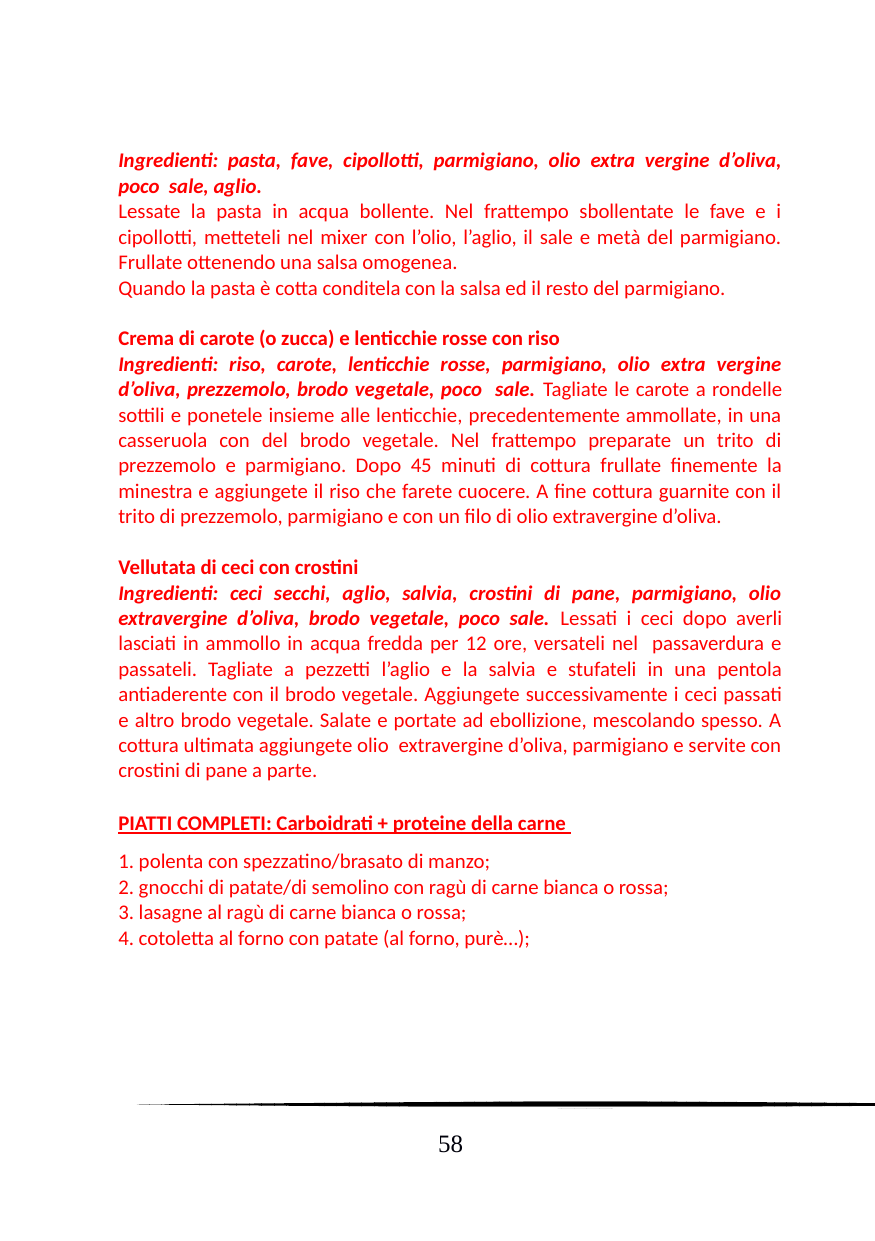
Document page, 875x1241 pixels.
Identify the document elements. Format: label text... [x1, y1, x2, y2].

text 2. gnocchi di patate/di semolino con ragù di carne bianca o rossa; [118, 874, 783, 899]
picture [136, 1100, 875, 1109]
text Lessate la pasta in acqua bollente. Nel frattempo sbollentate le fave e i cipollotti, metteteli nel mixer con l’olio, l’aglio, il sale e metà del parmigiano. Frullate ottenendo una salsa omogenea. [118, 198, 783, 275]
text Quando la pasta è cotta conditela con la salsa ed il resto del parmigiano. [118, 275, 783, 300]
text Ingredienti: ceci secchi, aglio, salvia, crostini di pane, parmigiano, olio extravergine d’oliva, brodo vegetale, poco sale. Lessati i ceci dopo averli lasciati in ammollo in acqua fredda per 12 ore, versateli nel passaverdura e passateli. Tagliate a pezzetti l’aglio e la salvia e stufateli in una pentola antiaderente con il brodo vegetale. Aggiungete successivamente i ceci passati e altro brodo vegetale. Salate e portate ad ebollizione, mescolando spesso. A cottura ultimata aggiungete olio extravergine d’oliva, parmigiano e servite con crostini di pane a parte. [118, 580, 783, 783]
text Crema di carote (o zucca) e lenticchie rosse con riso [118, 326, 783, 351]
text Ingredienti: pasta, fave, cipollotti, parmigiano, olio extra vergine d’oliva, poco sale, aglio. [118, 148, 783, 198]
text PIATTI COMPLETI: Carboidrati + proteine della carne [118, 811, 783, 836]
text 3. lasagne al ragù di carne bianca o rossa; [118, 899, 783, 925]
text Ingredienti: riso, carote, lenticchie rosse, parmigiano, olio extra vergine d’oliva, prezzemolo, brodo vegetale, poco sale. Tagliate le carote a rondelle sottili e ponetele insieme alle lenticchie, precedentemente ammollate, in una casseruola con del brodo vegetale. Nel frattempo preparate un trito di prezzemolo e parmigiano. Dopo 45 minuti di cottura frullate finemente la minestra e aggiungete il riso che farete cuocere. A fine cottura guarnite con il trito di prezzemolo, parmigiano e con un filo di olio extravergine d’oliva. [118, 351, 783, 529]
text 1. polenta con spezzatino/brasato di manzo; [118, 848, 783, 874]
text Vellutata di ceci con crostini [118, 554, 783, 580]
text 4. cotoletta al forno con patate (al forno, purè…); [118, 925, 783, 950]
